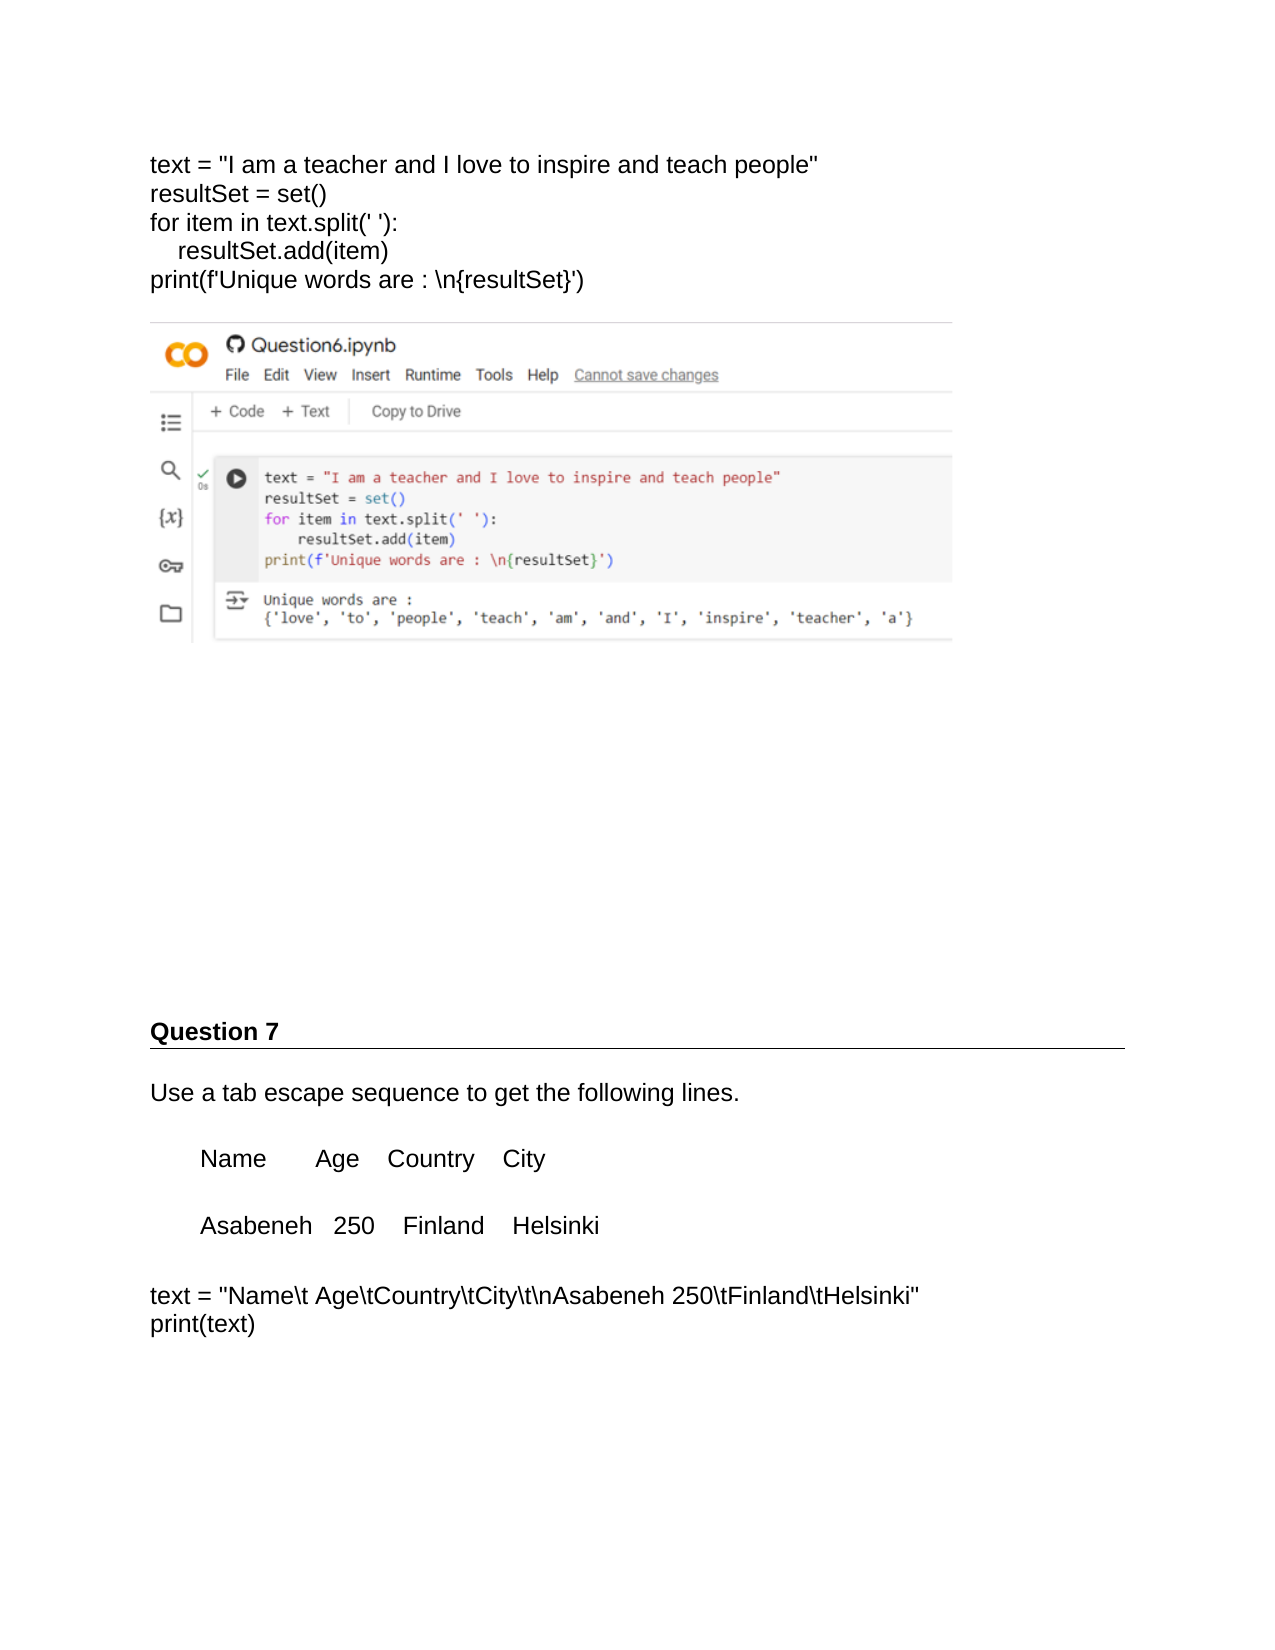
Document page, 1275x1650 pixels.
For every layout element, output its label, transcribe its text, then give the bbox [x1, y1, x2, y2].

picture [150, 322, 953, 643]
text resultSet.add(item) [150, 236, 1125, 265]
text Name Age Country City [200, 1144, 1075, 1173]
text print(f'Unique words are : \n{resultSet}') [150, 265, 1125, 294]
text Asabeneh 250 Finland Helsinki [200, 1211, 1075, 1239]
text text = "I am a teacher and I love to inspire and teach people" [150, 150, 1125, 179]
text for item in text.split(' '): [150, 207, 1125, 236]
text text = "Name\t Age\tCountry\tCity\t\nAsabeneh 250\tFinland\tHelsinki" [150, 1281, 1125, 1309]
text Use a tab escape sequence to get the following lines. [150, 1078, 1125, 1107]
text print(text) [150, 1309, 1125, 1338]
text Question 7 [150, 1017, 1125, 1048]
text resultSet = set() [150, 179, 1125, 207]
